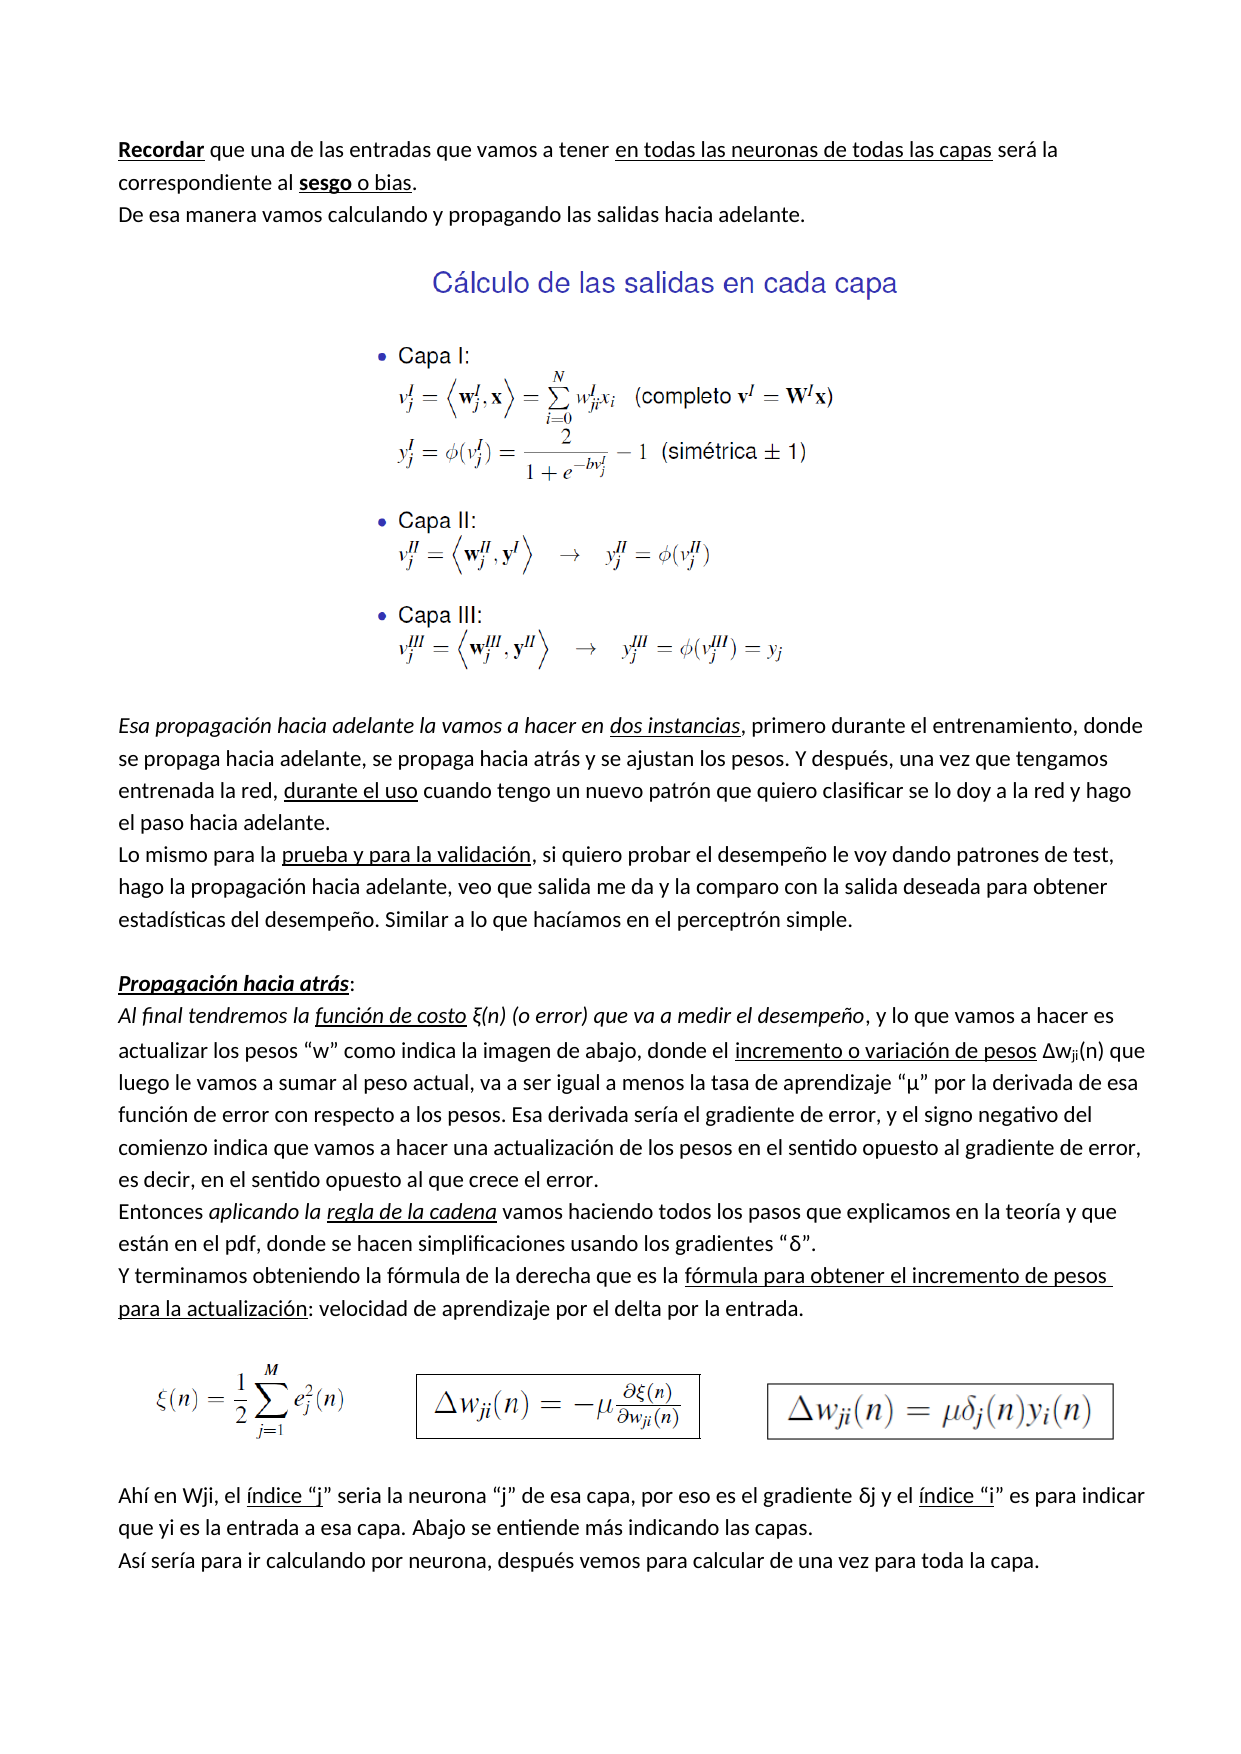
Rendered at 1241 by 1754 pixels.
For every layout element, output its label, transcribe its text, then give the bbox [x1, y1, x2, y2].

text Así sería para ir calculando por neurona, después vemos para calcular de una vez para toda la capa. [118, 1546, 1152, 1574]
picture [367, 264, 903, 676]
text Propagación hacia atrás: [118, 969, 1152, 997]
text Recordar que una de las entradas que vamos a tener en todas las neuronas de todas las capas será la correspondiente al sesgo o bias. [118, 136, 1152, 196]
text Al final tendremos la función de costo ξ(n) (o error) que va a medir el desempeño, y lo que vamos a hacer es actualizar los pesos “w” como indica la imagen de abajo, donde el incremento o variación de pesos Δwji(n) que luego le vamos a sumar al peso actual, va a ser igual a menos la tasa de aprendizaje “μ” por la derivada de esa función de error con respecto a los pesos. Esa derivada sería el gradiente de error, y el signo negativo del comienzo indica que vamos a hacer una actualización de los pesos en el sentido opuesto al gradiente de error, es decir, en el sentido opuesto al que crece el error. [118, 1001, 1152, 1193]
text Ahí en Wji, el índice “j” seria la neurona “j” de esa capa, por eso es el gradiente δj y el índice “i” es para indicar que yi es la entrada a esa capa. Abajo se entiende más indicando las capas. [118, 1481, 1152, 1542]
text Esa propagación hacia adelante la vamos a hacer en dos instancias, primero durante el entrenamiento, donde se propaga hacia adelante, se propaga hacia atrás y se ajustan los pesos. Y después, una vez que tengamos entrenada la red, durante el uso cuando tengo un nuevo patrón que quiero clasificar se lo doy a la red y hago el paso hacia adelante. [118, 712, 1152, 836]
picture [764, 1377, 1118, 1445]
text De esa manera vamos calculando y propagando las salidas hacia adelante. [118, 200, 1152, 228]
text Lo mismo para la prueba y para la validación, si quiero probar el desempeño le voy dando patrones de test, hago la propagación hacia adelante, veo que salida me da y la comparo con la salida deseada para obtener estadísticas del desempeño. Similar a lo que hacíamos en el perceptrón simple. [118, 840, 1152, 933]
picture [411, 1370, 703, 1445]
picture [152, 1358, 345, 1445]
text Entonces aplicando la regla de la cadena vamos haciendo todos los pasos que explicamos en la teoría y que están en el pdf, donde se hacen simplificaciones usando los gradientes “δ”. [118, 1197, 1152, 1257]
text Y terminamos obteniendo la fórmula de la derecha que es la fórmula para obtener el incremento de pesos para la actualización: velocidad de aprendizaje por el delta por la entrada. [118, 1262, 1152, 1322]
